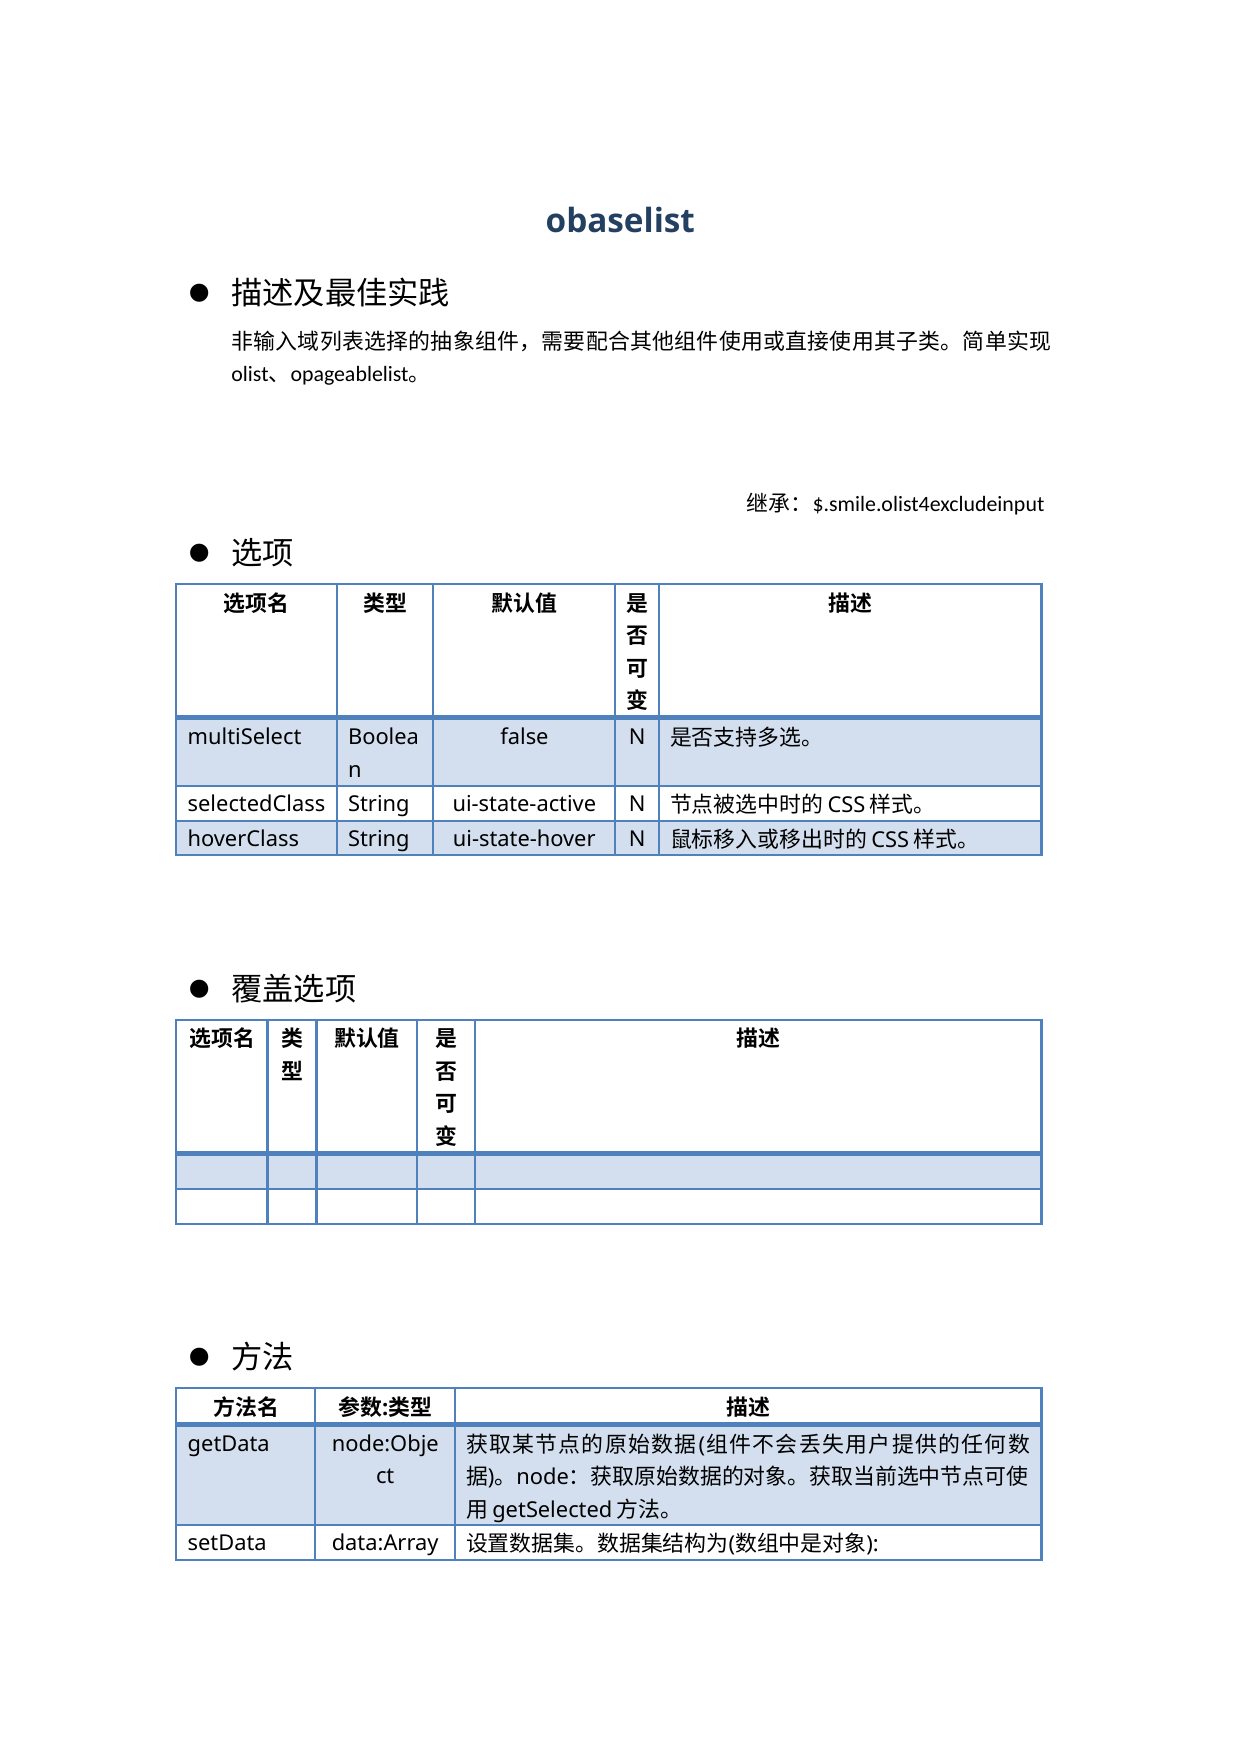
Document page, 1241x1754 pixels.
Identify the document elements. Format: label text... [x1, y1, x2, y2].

table_cell N [616, 822, 658, 854]
table_cell [476, 1190, 1040, 1223]
table_header 是否可变 [616, 585, 658, 715]
table_cell false [434, 720, 614, 785]
table_header 默认值 [434, 585, 614, 715]
table_cell [269, 1156, 315, 1188]
table_cell multiSelect [177, 720, 336, 785]
table_cell setData [177, 1526, 314, 1558]
table_cell ui-state-hover [434, 822, 614, 854]
table_cell [318, 1156, 416, 1188]
table_header 描述 [660, 585, 1040, 715]
table_cell 鼠标移入或移出时的CSS样式。 [660, 822, 1040, 854]
table_cell 获取某节点的原始数据(组件不会丢失用户提供的任何数据)。node：获取原始数据的对象。获取当前选中节点可使用getSelected方法。 [456, 1427, 1040, 1524]
title obaselist [187, 187, 1053, 252]
table_header 是否可变 [418, 1021, 474, 1151]
table_cell 是否支持多选。 [660, 720, 1040, 785]
list 描述及最佳实践 [187, 258, 1053, 323]
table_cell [456, 1526, 1040, 1558]
table_cell 节点被选中时的CSS样式。 [660, 787, 1040, 819]
table_cell N [616, 720, 658, 785]
table_header 类型 [269, 1021, 315, 1151]
table_cell [418, 1156, 474, 1188]
table_cell String [338, 787, 432, 819]
table_cell node:Object [316, 1427, 454, 1524]
table_header 参数:类型 [316, 1389, 454, 1422]
table_header 类型 [338, 585, 432, 715]
table_header 方法名 [177, 1389, 314, 1422]
table_cell ui-state-active [434, 787, 614, 819]
table_cell getData [177, 1427, 314, 1524]
text 非输入域列表选择的抽象组件，需要配合其他组件使用或直接使用其子类。简单实现olist、opageablelist。 [231, 323, 1053, 388]
table_cell [418, 1190, 474, 1223]
table_cell [177, 1190, 266, 1223]
list 覆盖选项 [187, 954, 1053, 1019]
table_header 默认值 [318, 1021, 416, 1151]
table_cell [269, 1190, 315, 1223]
table_cell String [338, 822, 432, 854]
table_cell hoverClass [177, 822, 336, 854]
table_cell Boolean [338, 720, 432, 785]
list 方法 [187, 1322, 1053, 1387]
list 选项 [187, 518, 1053, 583]
table_cell [476, 1156, 1040, 1188]
table_header 描述 [456, 1389, 1040, 1422]
table_header 描述 [476, 1021, 1040, 1151]
table_cell data:Array [316, 1526, 454, 1558]
table_cell N [616, 787, 658, 819]
table_header 选项名 [177, 585, 336, 715]
table_cell selectedClass [177, 787, 336, 819]
table_header 选项名 [177, 1021, 266, 1151]
table_cell [318, 1190, 416, 1223]
table_cell [177, 1156, 266, 1188]
text 继承：$.smile.olist4excludeinput [187, 486, 1053, 518]
